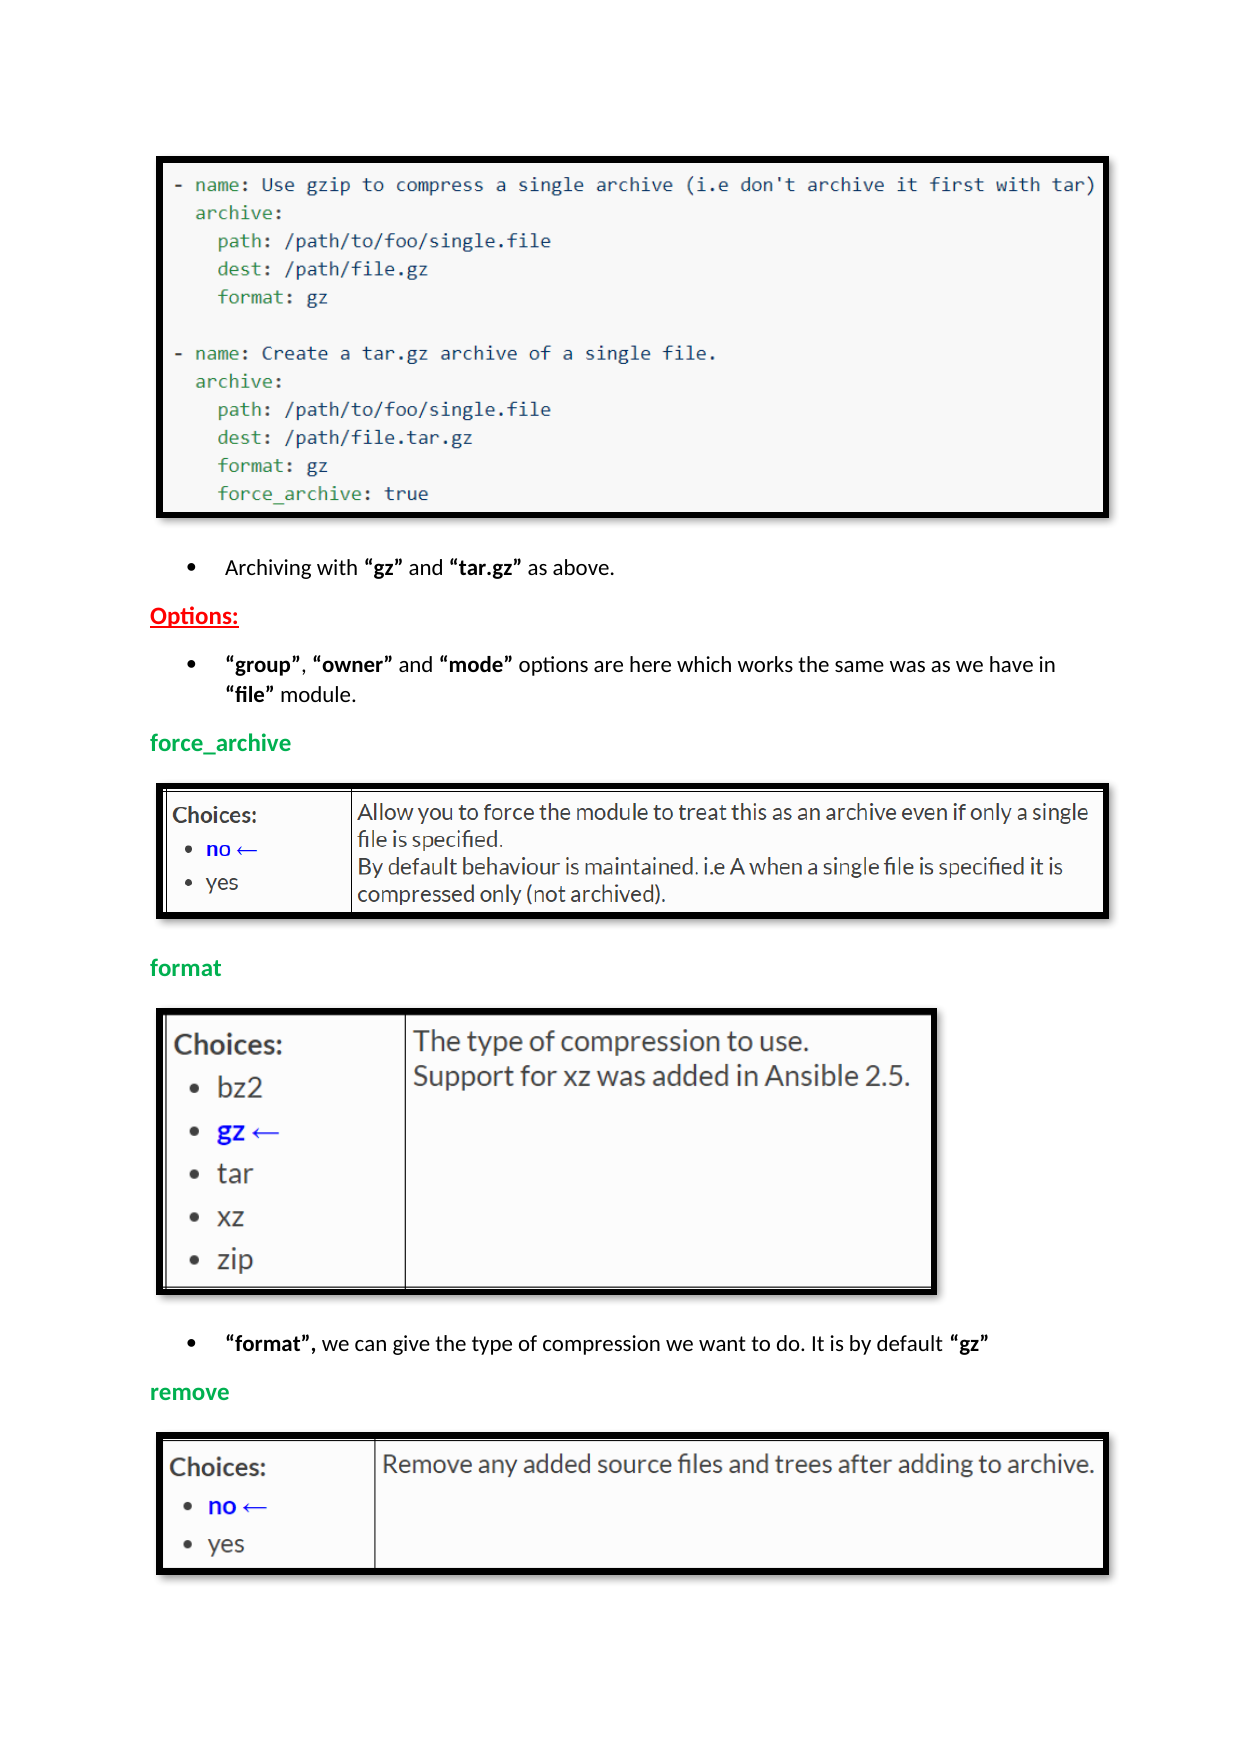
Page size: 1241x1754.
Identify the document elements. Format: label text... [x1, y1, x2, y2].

text force_archive [150, 727, 1090, 757]
list “group”, “owner” and “mode” options are here which works the same was as we have in “file” module. [187, 650, 1090, 708]
text Options: [150, 600, 1090, 631]
picture [163, 789, 1103, 912]
list Archiving with “gz” and “tar.gz” as above. [187, 553, 1090, 581]
picture [163, 1014, 931, 1289]
text format [150, 952, 1090, 982]
text remove [150, 1376, 1090, 1407]
picture [163, 1439, 1103, 1569]
list “format”, we can give the type of compression we want to do. It is by default “gz” [187, 1329, 1090, 1358]
picture [163, 163, 1103, 512]
